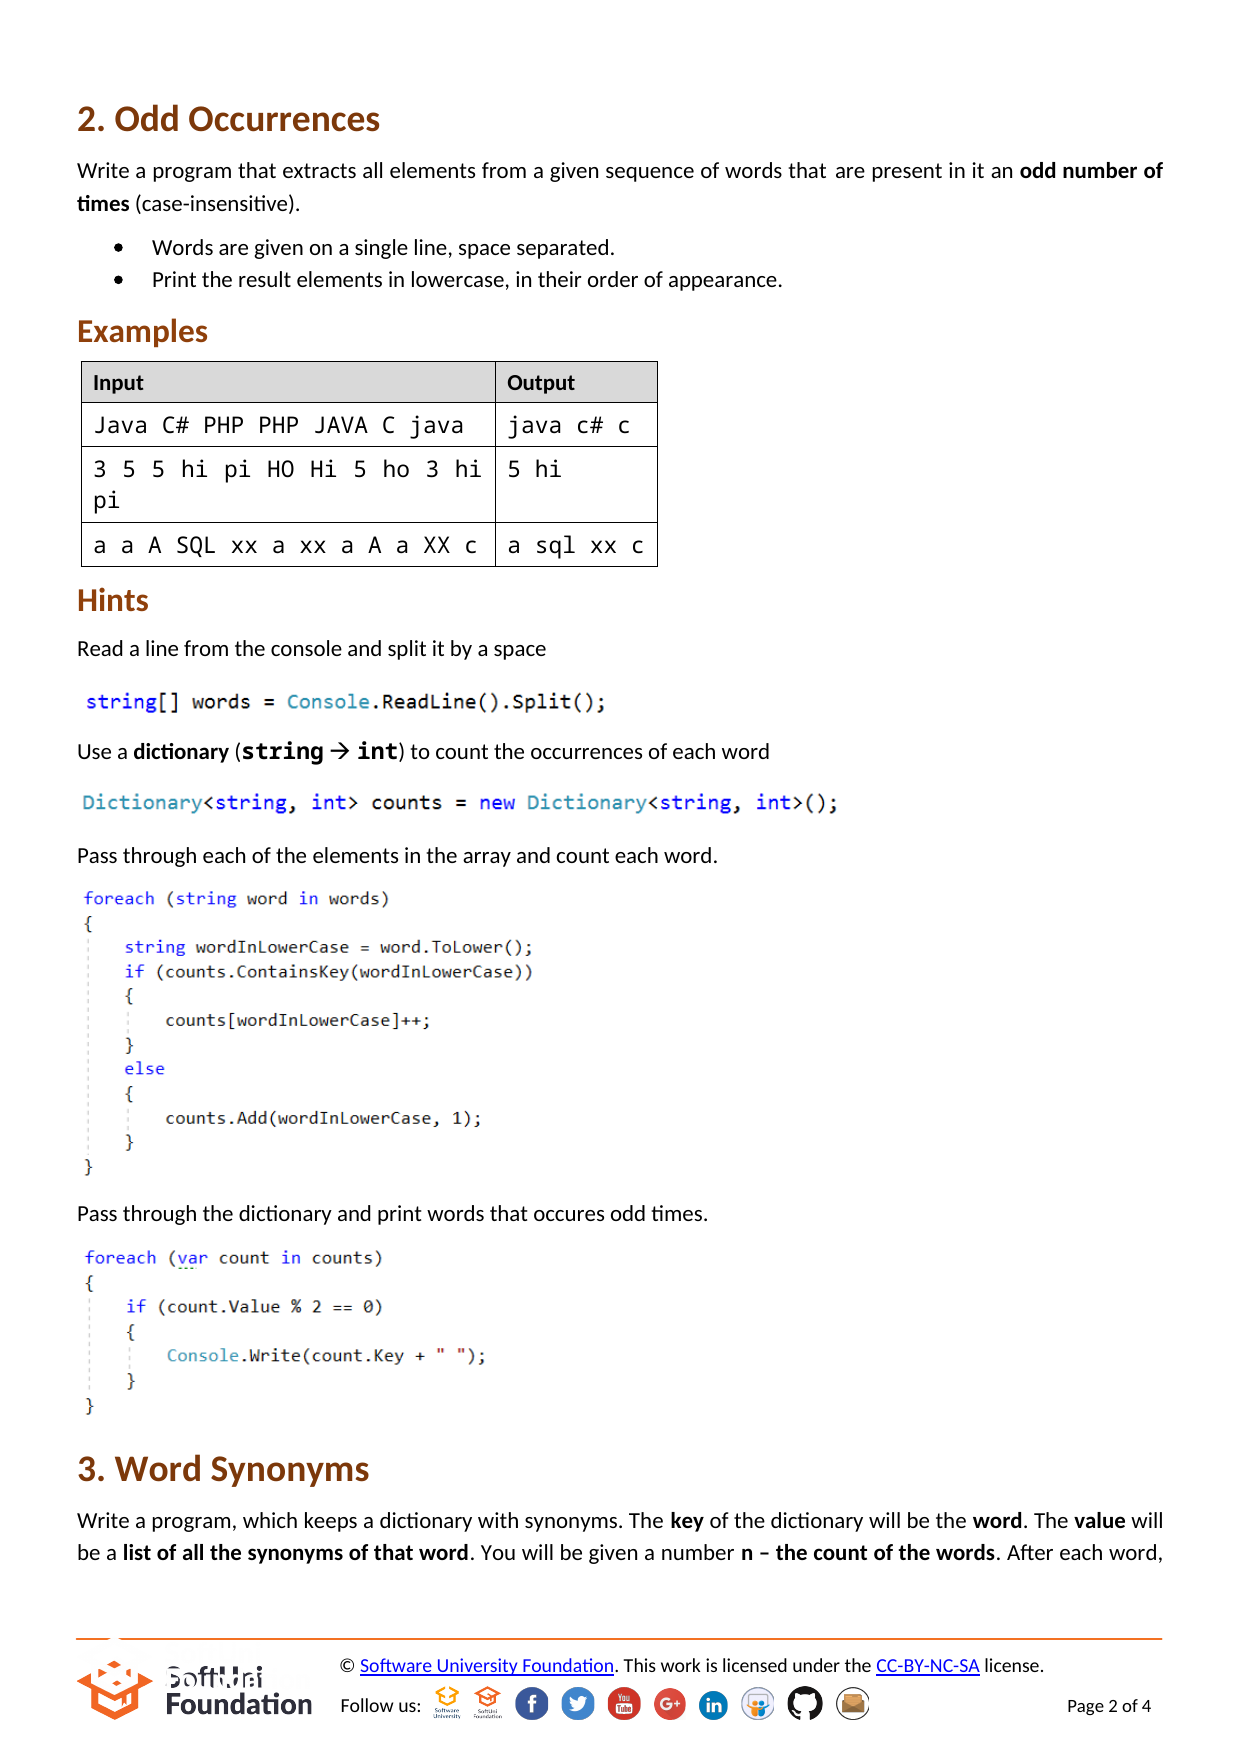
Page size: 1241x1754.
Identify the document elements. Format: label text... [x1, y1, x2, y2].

text Use a dictionary (string int) to count the occurrences of each word [77, 735, 1163, 766]
text Write a program that extracts all elements from a given sequence of words that are present in it an odd number of times (case-insensitive). [77, 156, 1163, 217]
table_header Input [82, 362, 495, 402]
list Print the result elements in lowercase, in their order of appearance. [114, 266, 1163, 293]
picture [76, 886, 536, 1183]
picture [720, 1691, 728, 1699]
table_cell a a A SQL xx a xx a A a XX c [82, 523, 495, 566]
picture [699, 1691, 707, 1699]
picture [76, 679, 616, 719]
picture [607, 1687, 641, 1720]
picture [473, 1686, 502, 1720]
picture [76, 1244, 503, 1420]
text Pass through each of the elements in the array and count each word. [77, 842, 1163, 870]
subtitle Word Synonyms [77, 1445, 1163, 1491]
picture [720, 1712, 728, 1720]
picture [433, 1686, 461, 1720]
subtitle Odd Occurrences [77, 95, 1163, 141]
picture [76, 1636, 312, 1720]
table_cell 5 hi [496, 447, 657, 522]
table_header Output [496, 362, 657, 402]
picture [561, 1687, 595, 1720]
picture [76, 783, 846, 825]
picture [741, 1687, 774, 1720]
picture [515, 1687, 549, 1720]
text Pass through the dictionary and print words that occures odd times. [77, 1199, 1163, 1228]
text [77, 1506, 1163, 1566]
table_cell a sql xx c [496, 523, 657, 566]
picture [836, 1687, 869, 1720]
picture [699, 1712, 707, 1720]
subtitle Examples [77, 310, 1163, 351]
picture [787, 1686, 823, 1720]
subtitle Hints [77, 579, 1163, 620]
table_cell Java C# PHP PHP JAVA C java [82, 403, 495, 446]
text Read a line from the console and split it by a space [77, 634, 1163, 662]
table_cell 3 5 5 hi pi HO Hi 5 ho 3 hi pi [82, 447, 495, 522]
table_cell java c# c [496, 403, 657, 446]
list Words are given on a single line, space separated. [114, 233, 1163, 261]
picture [654, 1688, 686, 1720]
